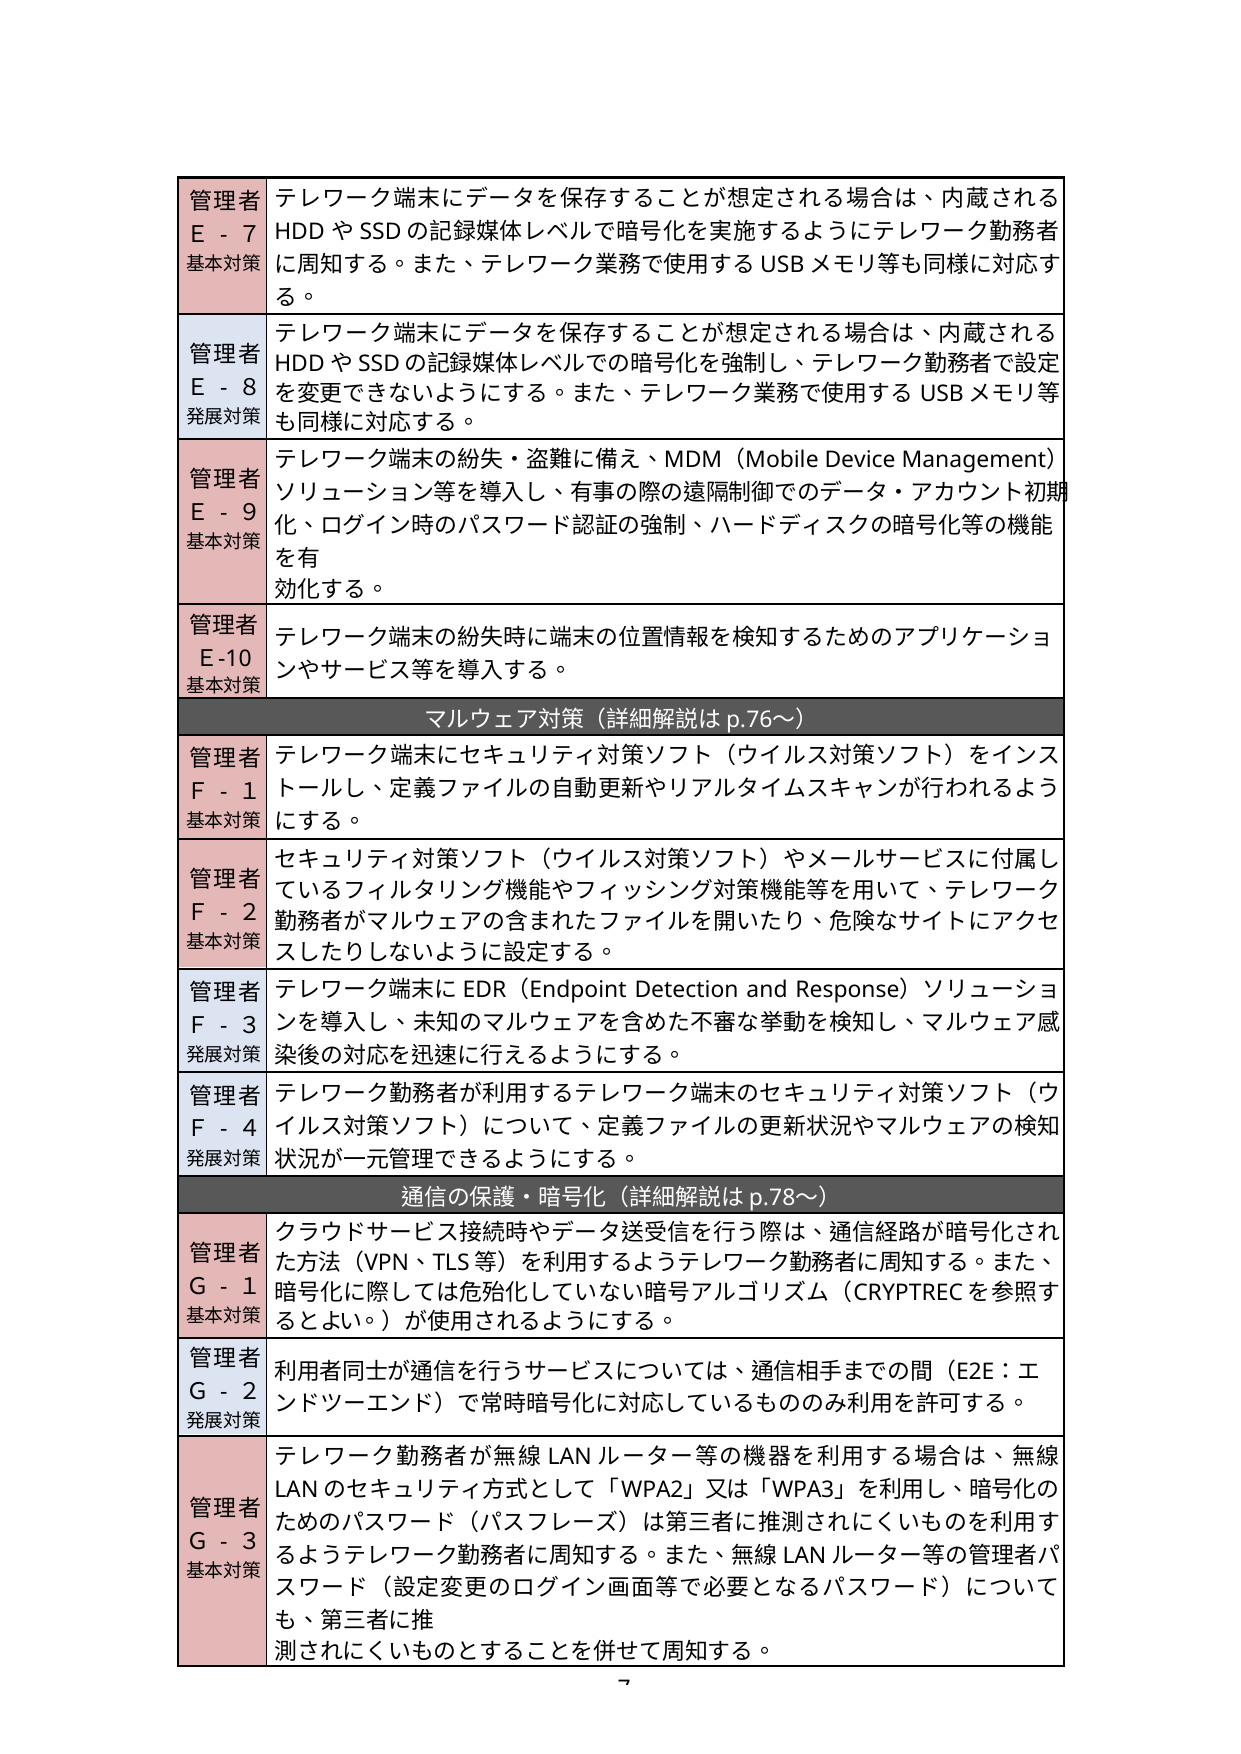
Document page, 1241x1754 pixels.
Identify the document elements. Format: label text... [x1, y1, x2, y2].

table_cell 管理者Ｆ-１ 基本対策 [179, 736, 266, 838]
table_cell 管理者Ｇ-３ 基本対策 [179, 1437, 266, 1665]
table_cell 利用者同士が通信を行うサービスについては、通信相手までの間（E2E：エンドツーエンド）で常時暗号化に対応しているもののみ利用を許可する。 [267, 1339, 1063, 1434]
table_cell 管理者Ｅ-９ 基本対策 [179, 440, 266, 603]
table_cell 管理者Ｅ-８ 発展対策 [179, 315, 266, 438]
table_cell 管理者Ｆ-４ 発展対策 [179, 1073, 266, 1175]
table_cell テレワーク勤務者が無線LANルーター等の機器を利用する場合は、無線LANのセキュリティ方式として「WPA2」又は「WPA3」を利用し、暗号化のためのパスワード（パスフレーズ）は第三者に推測されにくいものを利用するようテレワーク勤務者に周知する。また、無線LANルーター等の管理者パスワード（設定変更のログイン画面等で必要となるパスワード）についても、第三者に推 測されにくいものとすることを併せて周知する。 [267, 1437, 1063, 1665]
table_header 管理者Ｅ-７ 基本対策 [179, 179, 266, 313]
table_cell 通信の保護・暗号化（詳細解説はp.78～） [179, 1177, 1063, 1212]
table_cell テレワーク端末の紛失・盗難に備え、MDM（Mobile Device Management）ソリューション等を導入し、有事の際の遠隔制御でのデータ・アカウント初期化、ログイン時のパスワード認証の強制、ハードディスクの暗号化等の機能を有 効化する。 [267, 440, 1063, 603]
table_cell テレワーク端末の紛失時に端末の位置情報を検知するためのアプリケーションやサービス等を導入する。 [267, 605, 1063, 697]
table_cell マルウェア対策（詳細解説はp.76～） [179, 699, 1063, 734]
table_cell クラウドサービス接続時やデータ送受信を行う際は、通信経路が暗号化された方法（VPN、TLS等）を利用するようテレワーク勤務者に周知する。また、暗号化に際しては危殆化していない暗号アルゴリズム（CRYPTRECを参照するとよい。）が使用されるようにする。 [267, 1214, 1063, 1337]
table_cell 管理者Ｆ-２ 基本対策 [179, 840, 266, 967]
table_cell セキュリティ対策ソフト（ウイルス対策ソフト）やメールサービスに付属しているフィルタリング機能やフィッシング対策機能等を用いて、テレワーク勤務者がマルウェアの含まれたファイルを開いたり、危険なサイトにアクセスしたりしないように設定する。 [267, 840, 1063, 967]
table_cell 管理者Ｅ-10 基本対策 [179, 605, 266, 697]
table_cell 管理者Ｆ-３ 発展対策 [179, 970, 266, 1071]
table_cell 管理者Ｇ-２ 発展対策 [179, 1339, 266, 1434]
table_cell テレワーク端末にEDR（Endpoint Detection and Response）ソリューションを導入し、未知のマルウェアを含めた不審な挙動を検知し、マルウェア感染後の対応を迅速に行えるようにする。 [267, 970, 1063, 1071]
table_cell テレワーク端末にデータを保存することが想定される場合は、内蔵されるHDD やSSDの記録媒体レベルでの暗号化を強制し、テレワーク勤務者で設定を変更できないようにする。また、テレワーク業務で使用するUSBメモリ等も同様に対応する。 [267, 315, 1063, 438]
table_cell テレワーク勤務者が利用するテレワーク端末のセキュリティ対策ソフト（ウイルス対策ソフト）について、定義ファイルの更新状況やマルウェアの検知状況が一元管理できるようにする。 [267, 1073, 1063, 1175]
table_header テレワーク端末にデータを保存することが想定される場合は、内蔵されるHDD やSSDの記録媒体レベルで暗号化を実施するようにテレワーク勤務者に周知する。また、テレワーク業務で使用するUSBメモリ等も同様に対応する。 [267, 179, 1063, 313]
table_cell 管理者Ｇ-１ 基本対策 [179, 1214, 266, 1337]
table_cell テレワーク端末にセキュリティ対策ソフト（ウイルス対策ソフト）をインストールし、定義ファイルの自動更新やリアルタイムスキャンが行われるようにする。 [267, 736, 1063, 838]
